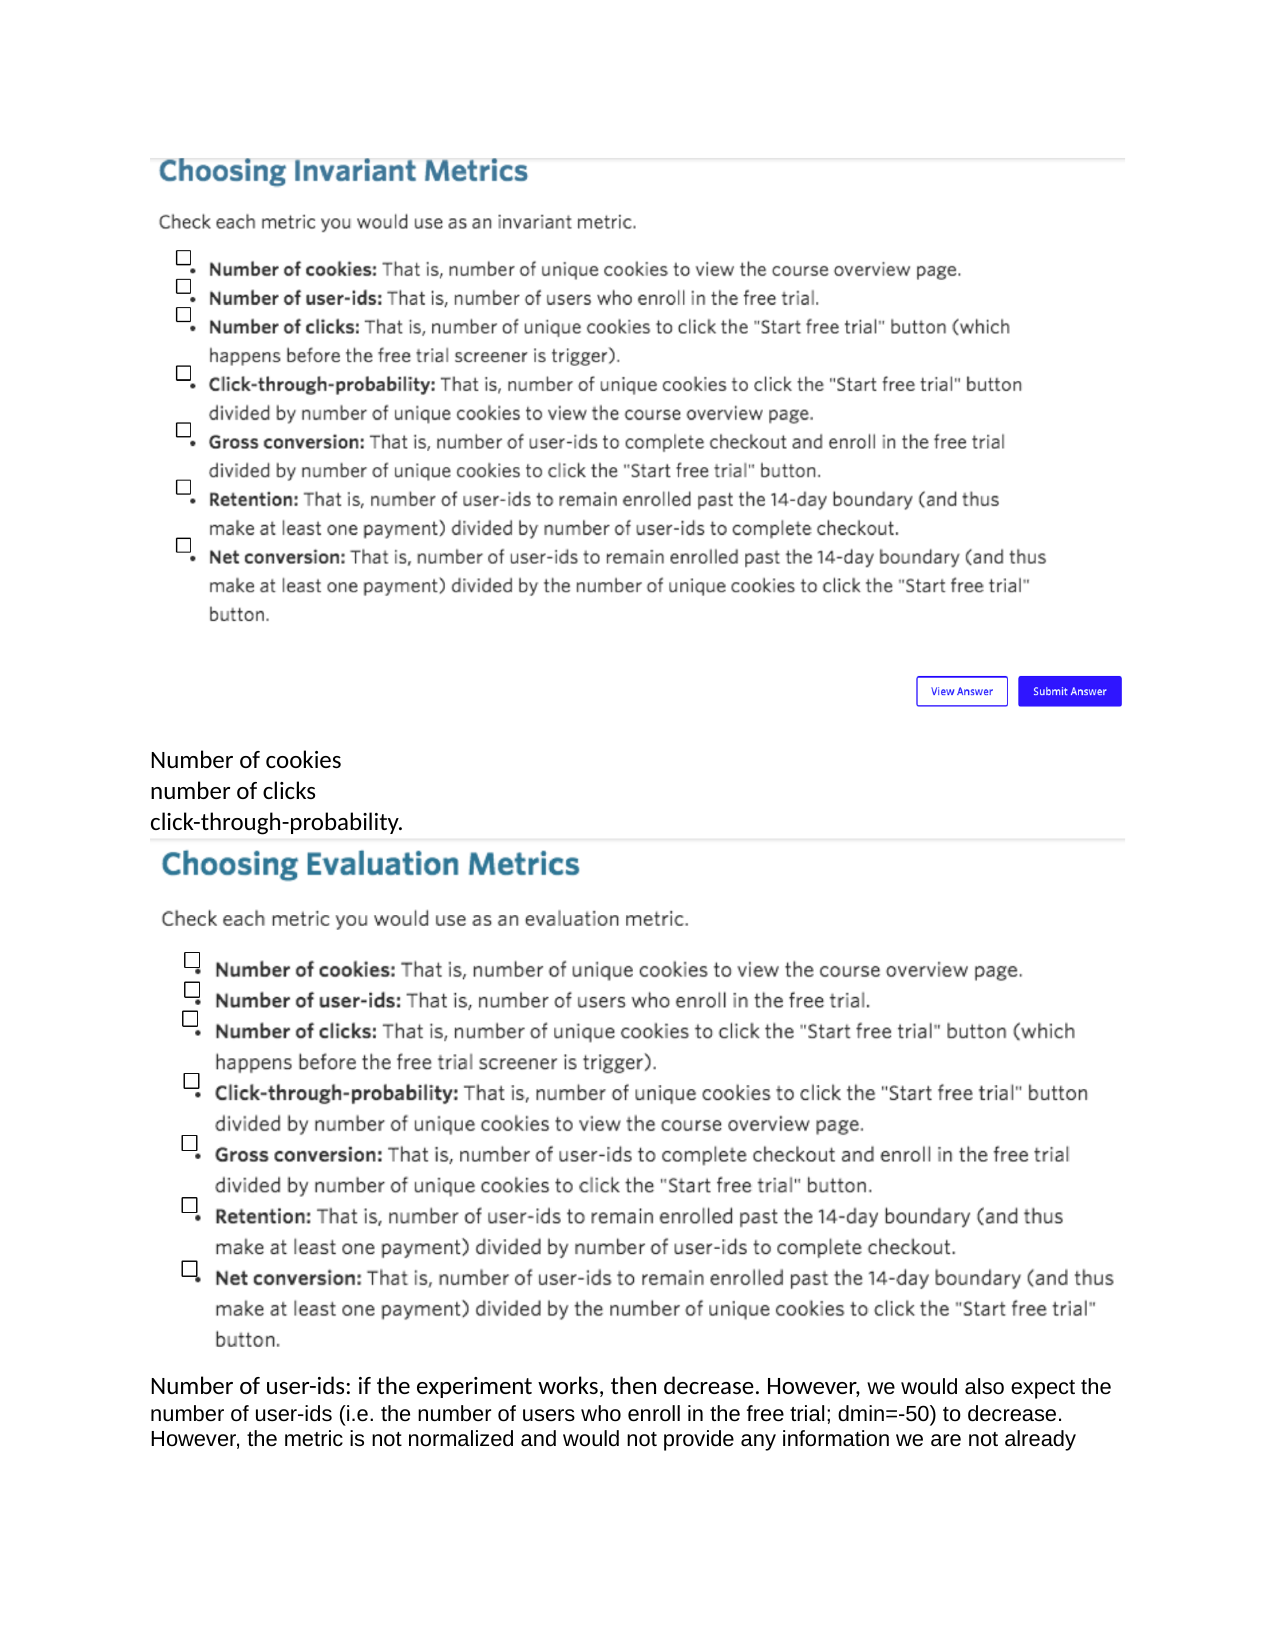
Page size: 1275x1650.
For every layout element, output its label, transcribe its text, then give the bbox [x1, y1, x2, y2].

picture [150, 150, 1125, 715]
text click-through-probability. [150, 806, 1125, 836]
text Number of cookies [150, 745, 1125, 775]
text number of clicks [150, 775, 1125, 806]
picture [150, 836, 1125, 1371]
